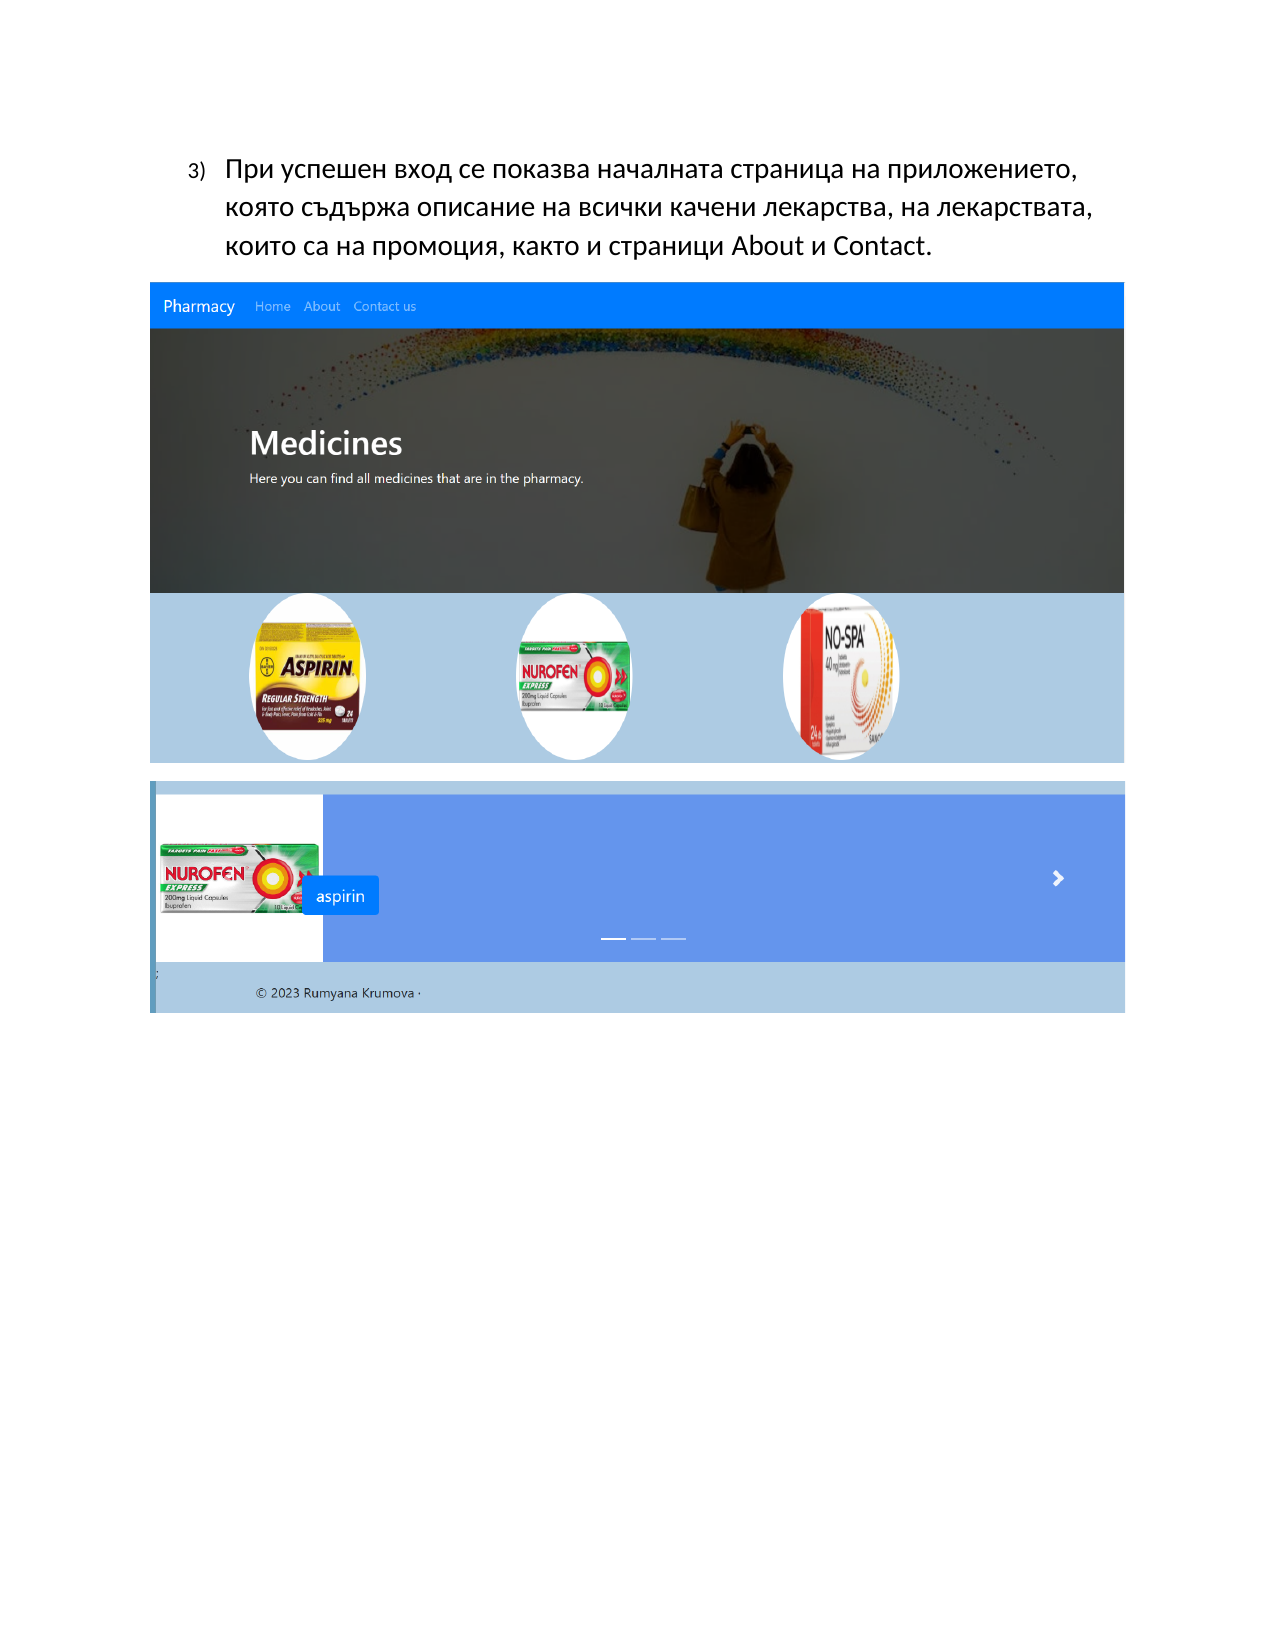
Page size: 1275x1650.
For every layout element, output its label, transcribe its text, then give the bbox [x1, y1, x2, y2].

list При успешен вход се показва началната страница на приложението, която съдържа описание на всички качени лекарства, на лекарствата, които са на промоция, както и страници About и Contact. [187, 150, 1125, 262]
picture [150, 781, 1125, 1013]
picture [150, 282, 1125, 763]
